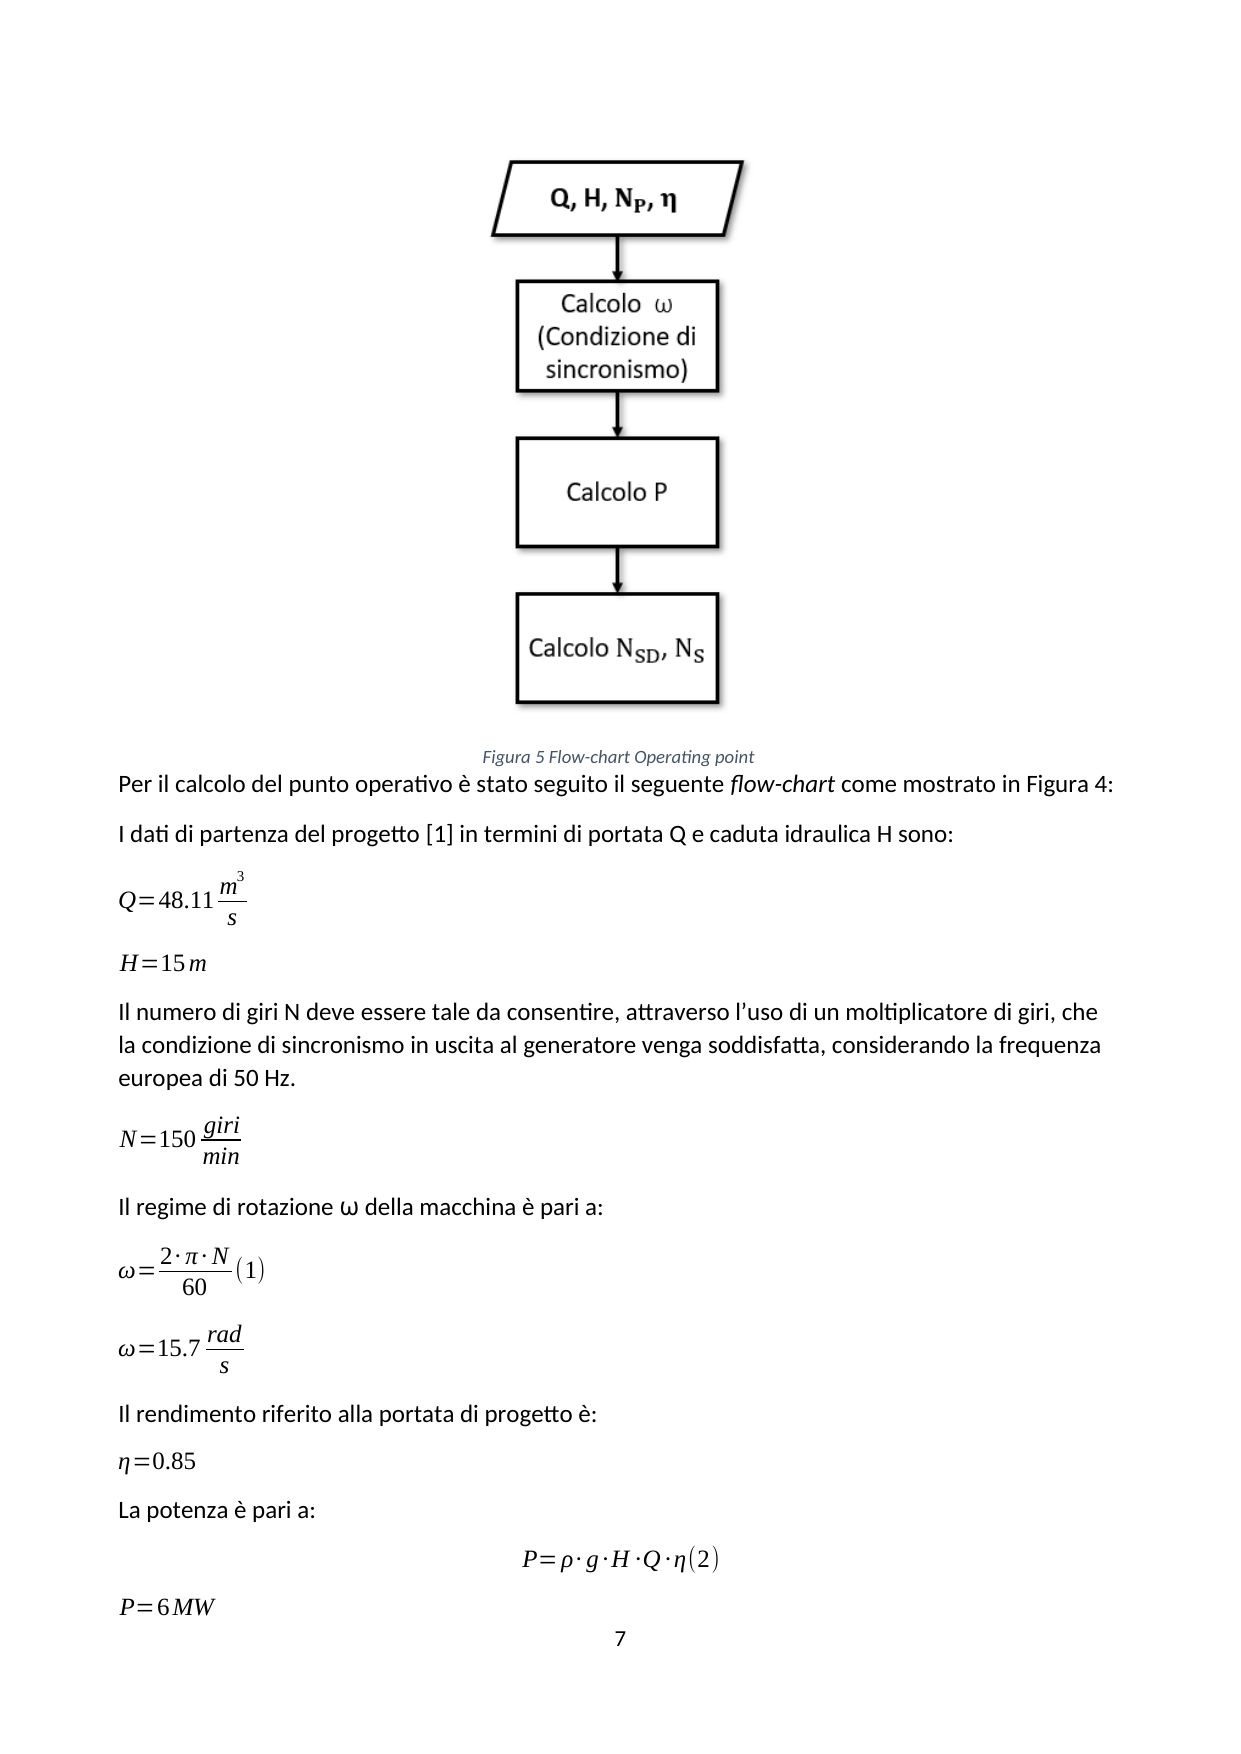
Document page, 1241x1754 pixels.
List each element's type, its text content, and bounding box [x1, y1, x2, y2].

picture [473, 147, 767, 737]
text Il rendimento riferito alla portata di progetto è: [118, 1398, 1122, 1429]
text Il numero di giri N deve essere tale da consentire, attraverso l’uso di un moltiplicatore di giri, che la condizione di sincronismo in uscita al generatore venga soddisfatta, considerando la frequenza europea di 50 Hz. [118, 996, 1122, 1092]
text Il regime di rotazione ω della macchina è pari a: [118, 1189, 1122, 1223]
text I dati di partenza del progetto in termini di portata Q e caduta idraulica H sono: [118, 818, 1122, 848]
text La potenza è pari a: [118, 1494, 1122, 1525]
